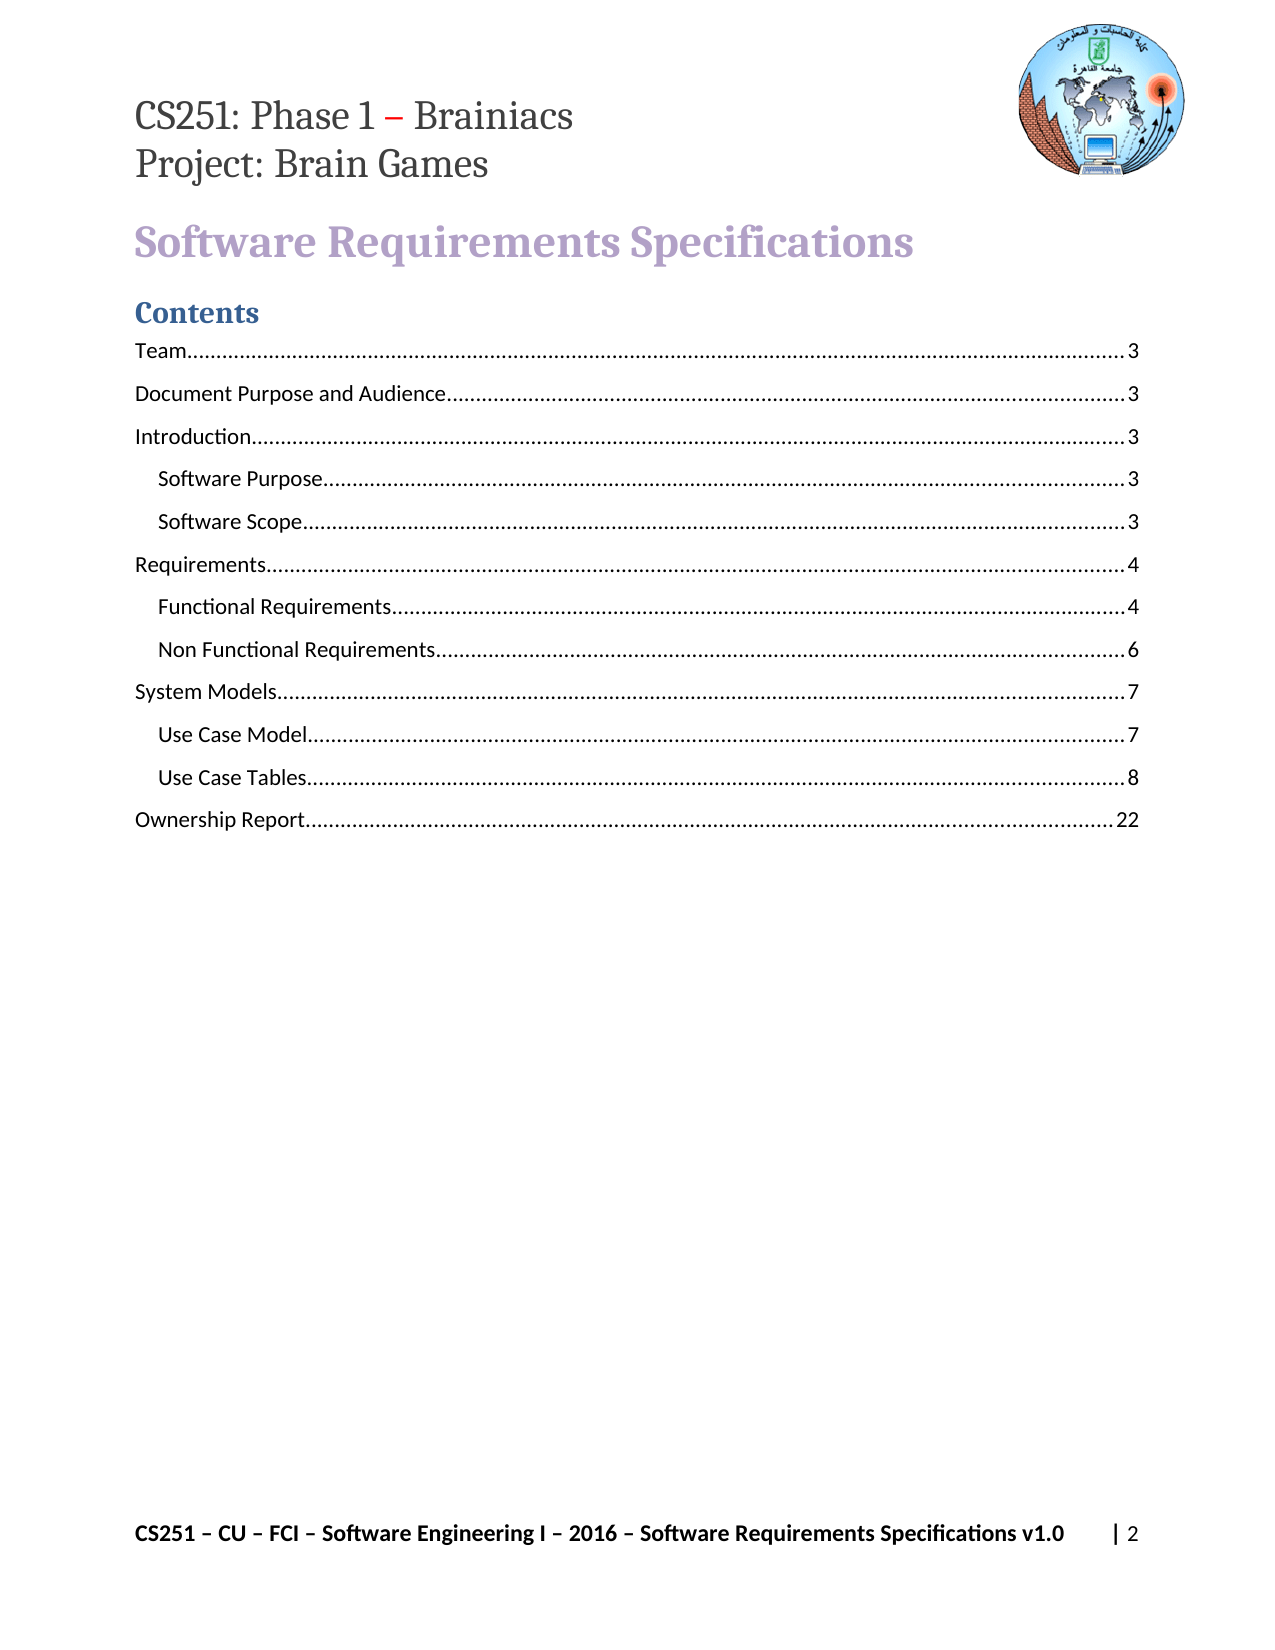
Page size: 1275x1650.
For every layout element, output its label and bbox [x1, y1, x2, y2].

picture [1018, 24, 1186, 180]
